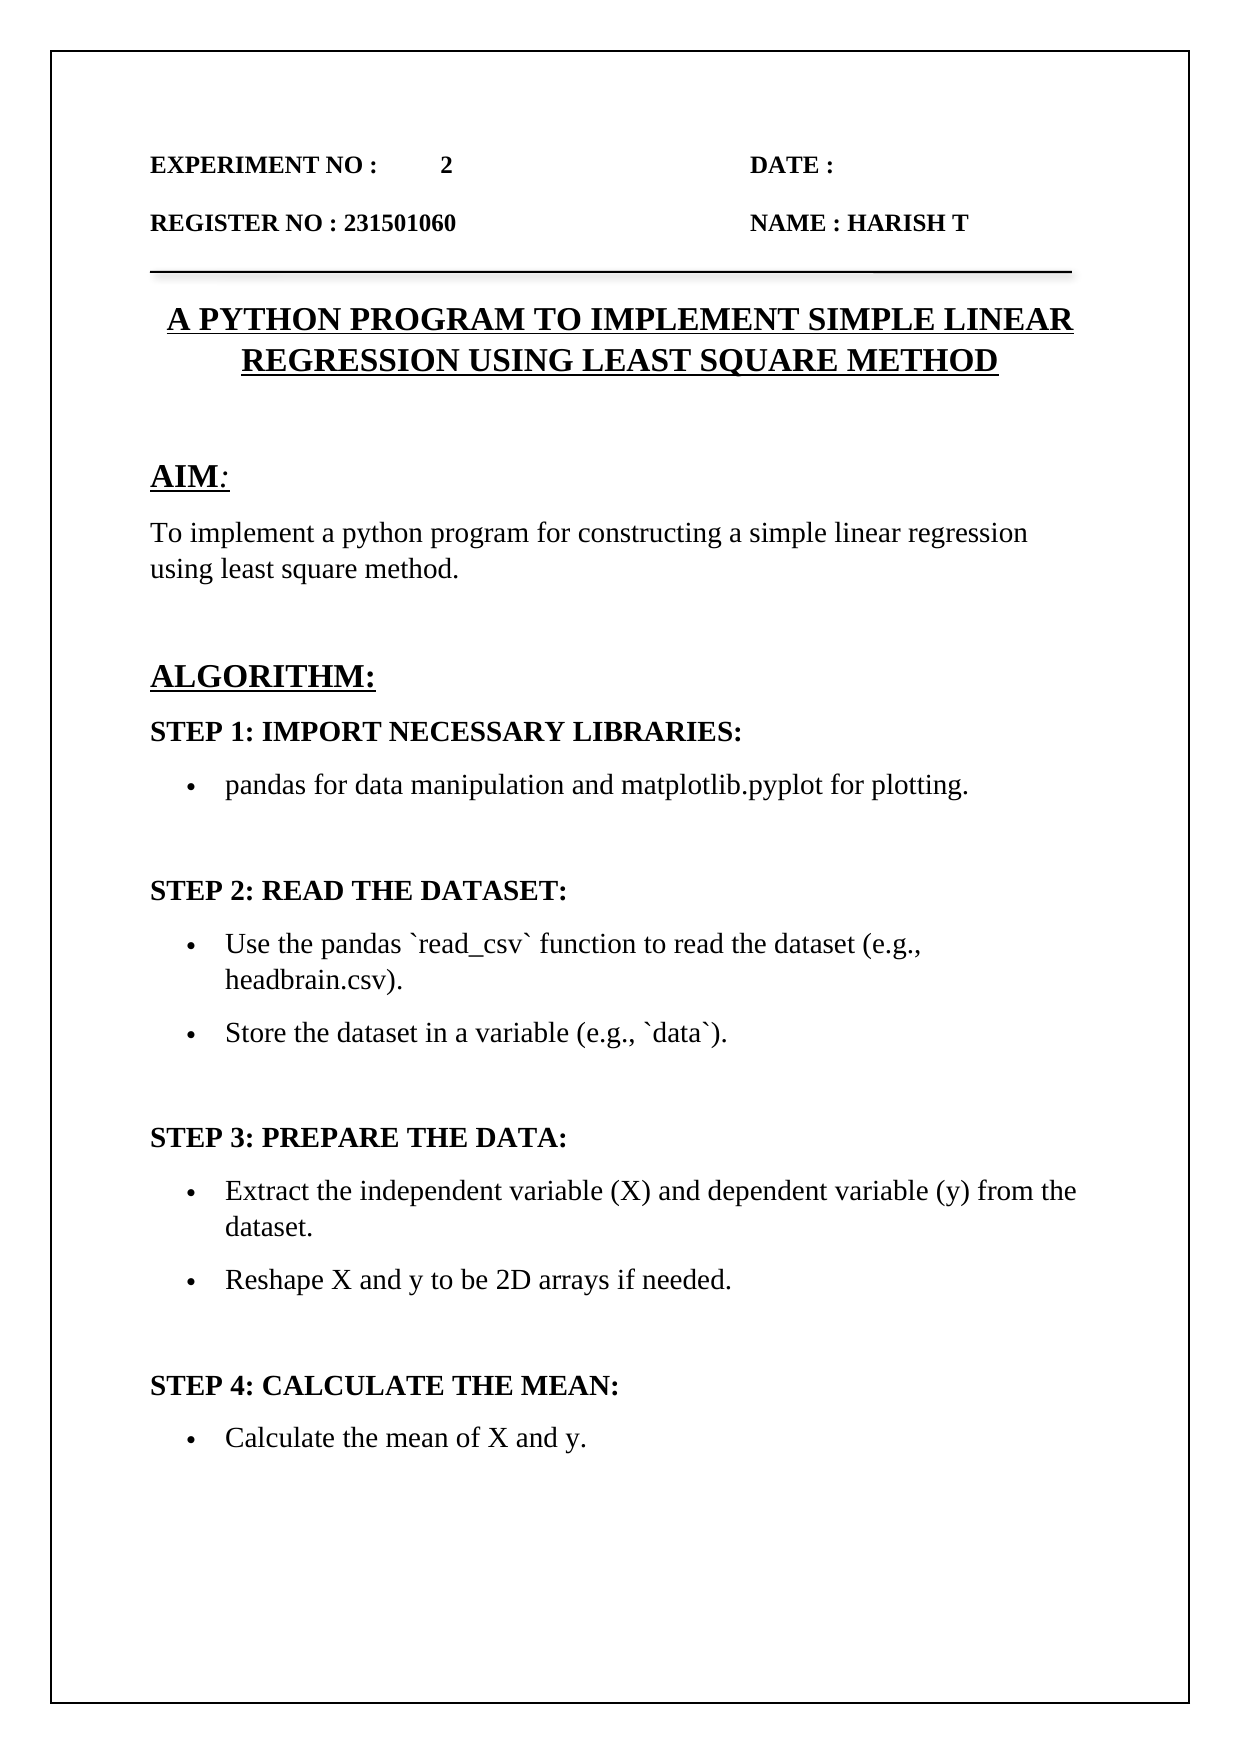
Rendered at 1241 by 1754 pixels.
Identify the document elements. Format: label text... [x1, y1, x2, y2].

list Use the pandas `read_csv` function to read the dataset (e.g., headbrain.csv). [187, 926, 1090, 996]
text EXPERIMENT NO : 2 DATE : [150, 150, 1090, 179]
text STEP 4: CALCULATE THE MEAN: [150, 1368, 1090, 1401]
text To implement a python program for constructing a simple linear regression using least square method. [150, 515, 1090, 584]
text REGISTER NO : 231501060 NAME : HARISH T [150, 208, 1090, 237]
text STEP 1: IMPORT NECESSARY LIBRARIES: [150, 714, 1090, 748]
list pandas for data manipulation and matplotlib.pyplot for plotting. [187, 767, 1090, 801]
text AIM: [150, 457, 1090, 495]
text STEP 3: PREPARE THE DATA: [150, 1120, 1090, 1154]
text A PYTHON PROGRAM TO IMPLEMENT SIMPLE LINEAR REGRESSION USING LEAST SQUARE METHOD [150, 299, 1090, 379]
text STEP 2: READ THE DATASET: [150, 873, 1090, 907]
list Calculate the mean of X and y. [187, 1421, 1090, 1454]
list Extract the independent variable (X) and dependent variable (y) from the dataset. [187, 1173, 1090, 1243]
text ALGORITHM: [150, 657, 1090, 695]
list Store the dataset in a variable (e.g., `data`). [187, 1015, 1090, 1048]
list Reshape X and y to be 2D arrays if needed. [187, 1262, 1090, 1296]
